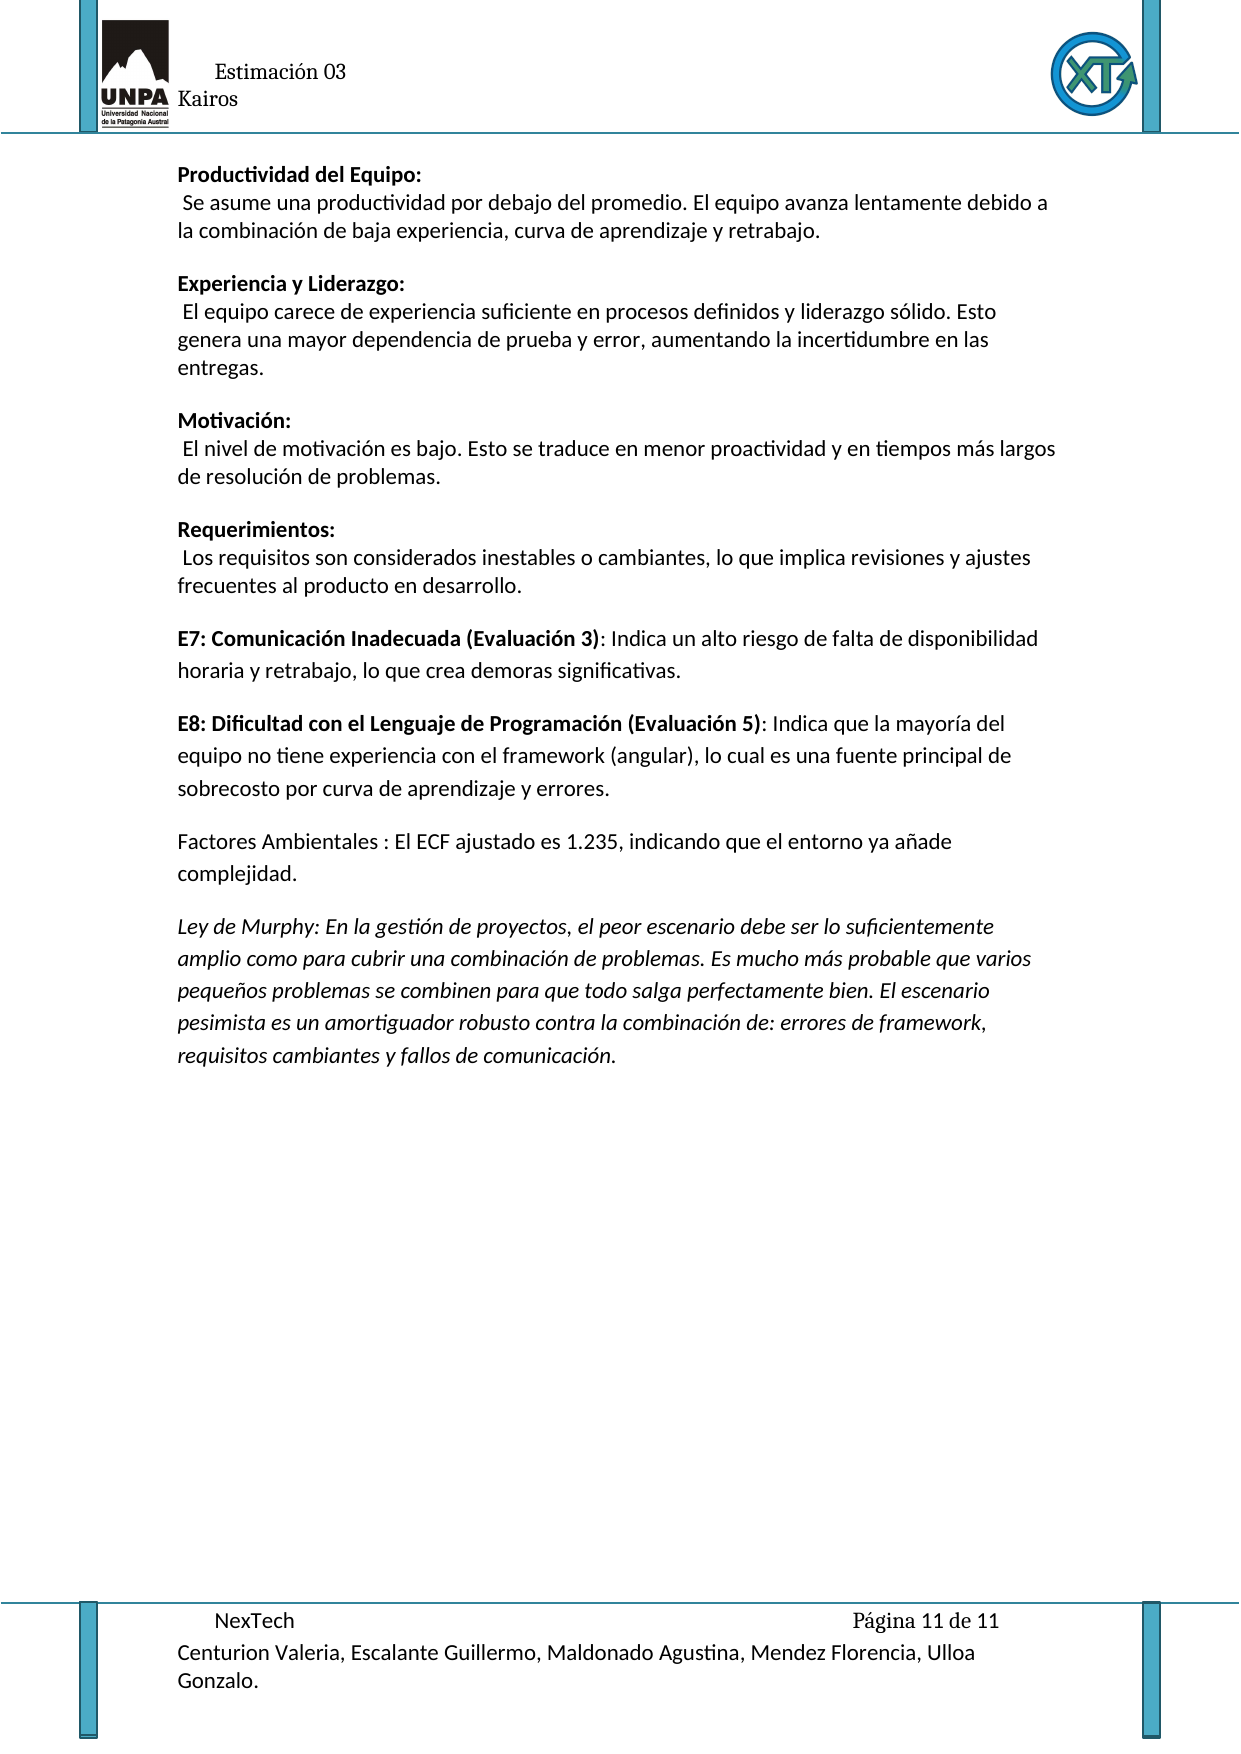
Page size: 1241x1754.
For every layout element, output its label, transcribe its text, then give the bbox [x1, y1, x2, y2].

text E7: Comunicación Inadecuada (Evaluación 3): Indica un alto riesgo de falta de disponibilidad horaria y retrabajo, lo que crea demoras significativas. [177, 624, 1063, 684]
picture [100, 18, 170, 129]
text Motivación: El nivel de motivación es bajo. Esto se traduce en menor proactividad y en tiempos más largos de resolución de problemas. [177, 406, 1063, 490]
text Factores Ambientales : El ECF ajustado es 1.235, indicando que el entorno ya añade complejidad. [177, 827, 1063, 887]
text Ley de Murphy: En la gestión de proyectos, el peor escenario debe ser lo suficientemente amplio como para cubrir una combinación de problemas. Es mucho más probable que varios pequeños problemas se combinen para que todo salga perfectamente bien. El escenario pesimista es un amortiguador robusto contra la combinación de: errores de framework, requisitos cambiantes y fallos de comunicación. [177, 912, 1063, 1069]
text E8: Dificultad con el Lenguaje de Programación (Evaluación 5): Indica que la mayoría del equipo no tiene experiencia con el framework (angular), lo cual es una fuente principal de sobrecosto por curva de aprendizaje y errores. [177, 709, 1063, 802]
text Experiencia y Liderazgo: El equipo carece de experiencia suficiente en procesos definidos y liderazgo sólido. Esto genera una mayor dependencia de prueba y error, aumentando la incertidumbre en las entregas. [177, 269, 1063, 381]
text Requerimientos: Los requisitos son considerados inestables o cambiantes, lo que implica revisiones y ajustes frecuentes al producto en desarrollo. [177, 515, 1063, 599]
text Productividad del Equipo: Se asume una productividad por debajo del promedio. El equipo avanza lentamente debido a la combinación de baja experiencia, curva de aprendizaje y retrabajo. [177, 160, 1063, 244]
picture [1036, 19, 1146, 129]
